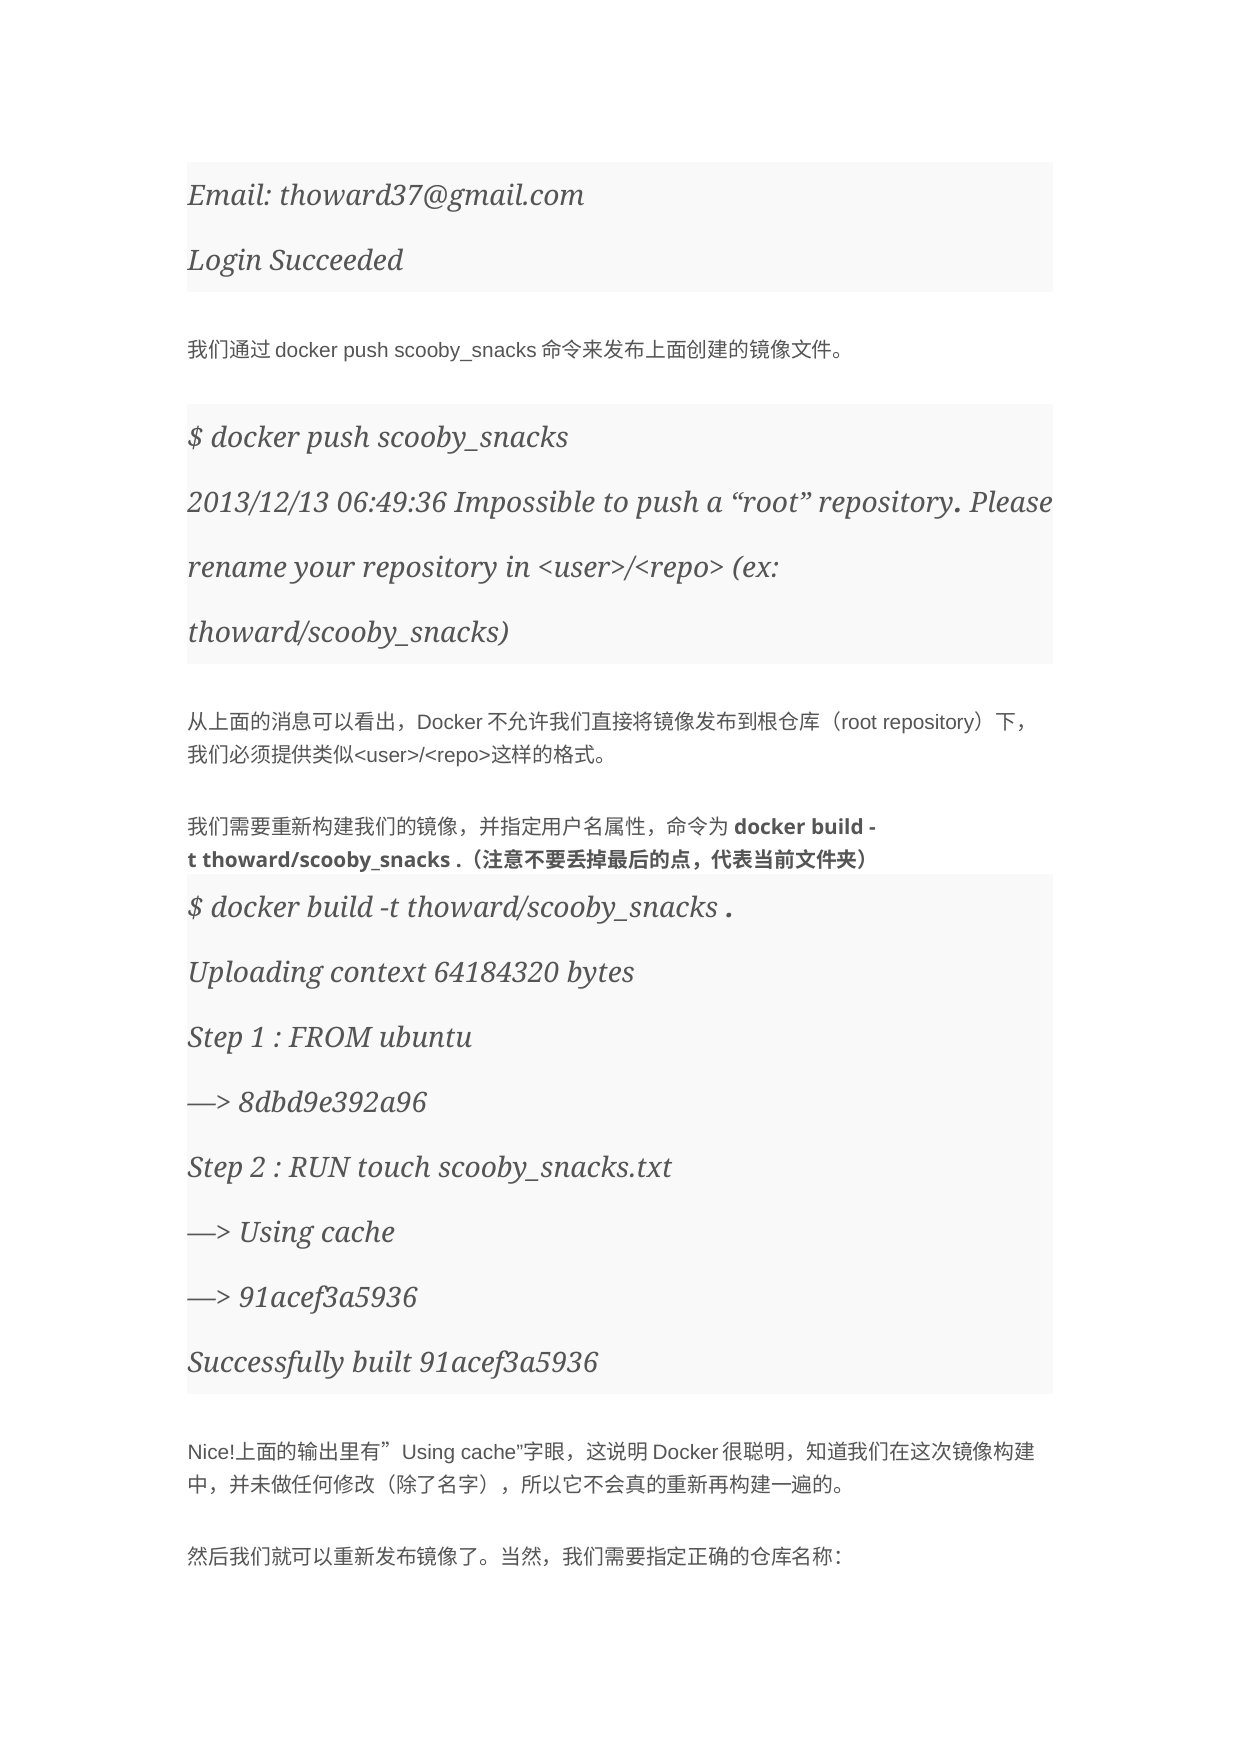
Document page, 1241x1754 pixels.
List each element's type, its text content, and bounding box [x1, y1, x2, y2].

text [187, 162, 1053, 292]
text 从上面的消息可以看出，Docker不允许我们直接将镜像发布到根仓库（root repository）下，我们必须提供类似<user>/<repo>这样的格式。 [187, 704, 1053, 769]
text $ docker push scooby_snacks 2013/12/13 06:49:36 Impossible to push a “root” repository. Please rename your repository in <user>/<repo> (ex: thoward/scooby_snacks) [187, 404, 1053, 664]
text 我们通过docker push scooby_snacks命令来发布上面创建的镜像文件。 [187, 332, 1053, 364]
text Nice!上面的输出里有”Using cache”字眼，这说明Docker很聪明，知道我们在这次镜像构建中，并未做任何修改（除了名字），所以它不会真的重新再构建一遍的。 [187, 1434, 1053, 1499]
text 我们需要重新构建我们的镜像，并指定用户名属性，命令为 docker build -t thoward/scooby_snacks .（注意不要丢掉最后的点，代表当前文件夹） [187, 809, 1053, 874]
text 然后我们就可以重新发布镜像了。当然，我们需要指定正确的仓库名称： [187, 1539, 1053, 1572]
text $ docker build -t thoward/scooby_snacks . Uploading context 64184320 bytes Step 1 : FROM ubuntu —> 8dbd9e392a96 Step 2 : RUN touch scooby_snacks.txt —> Using cache —> 91acef3a5936 Successfully built 91acef3a5936 [187, 874, 1053, 1394]
